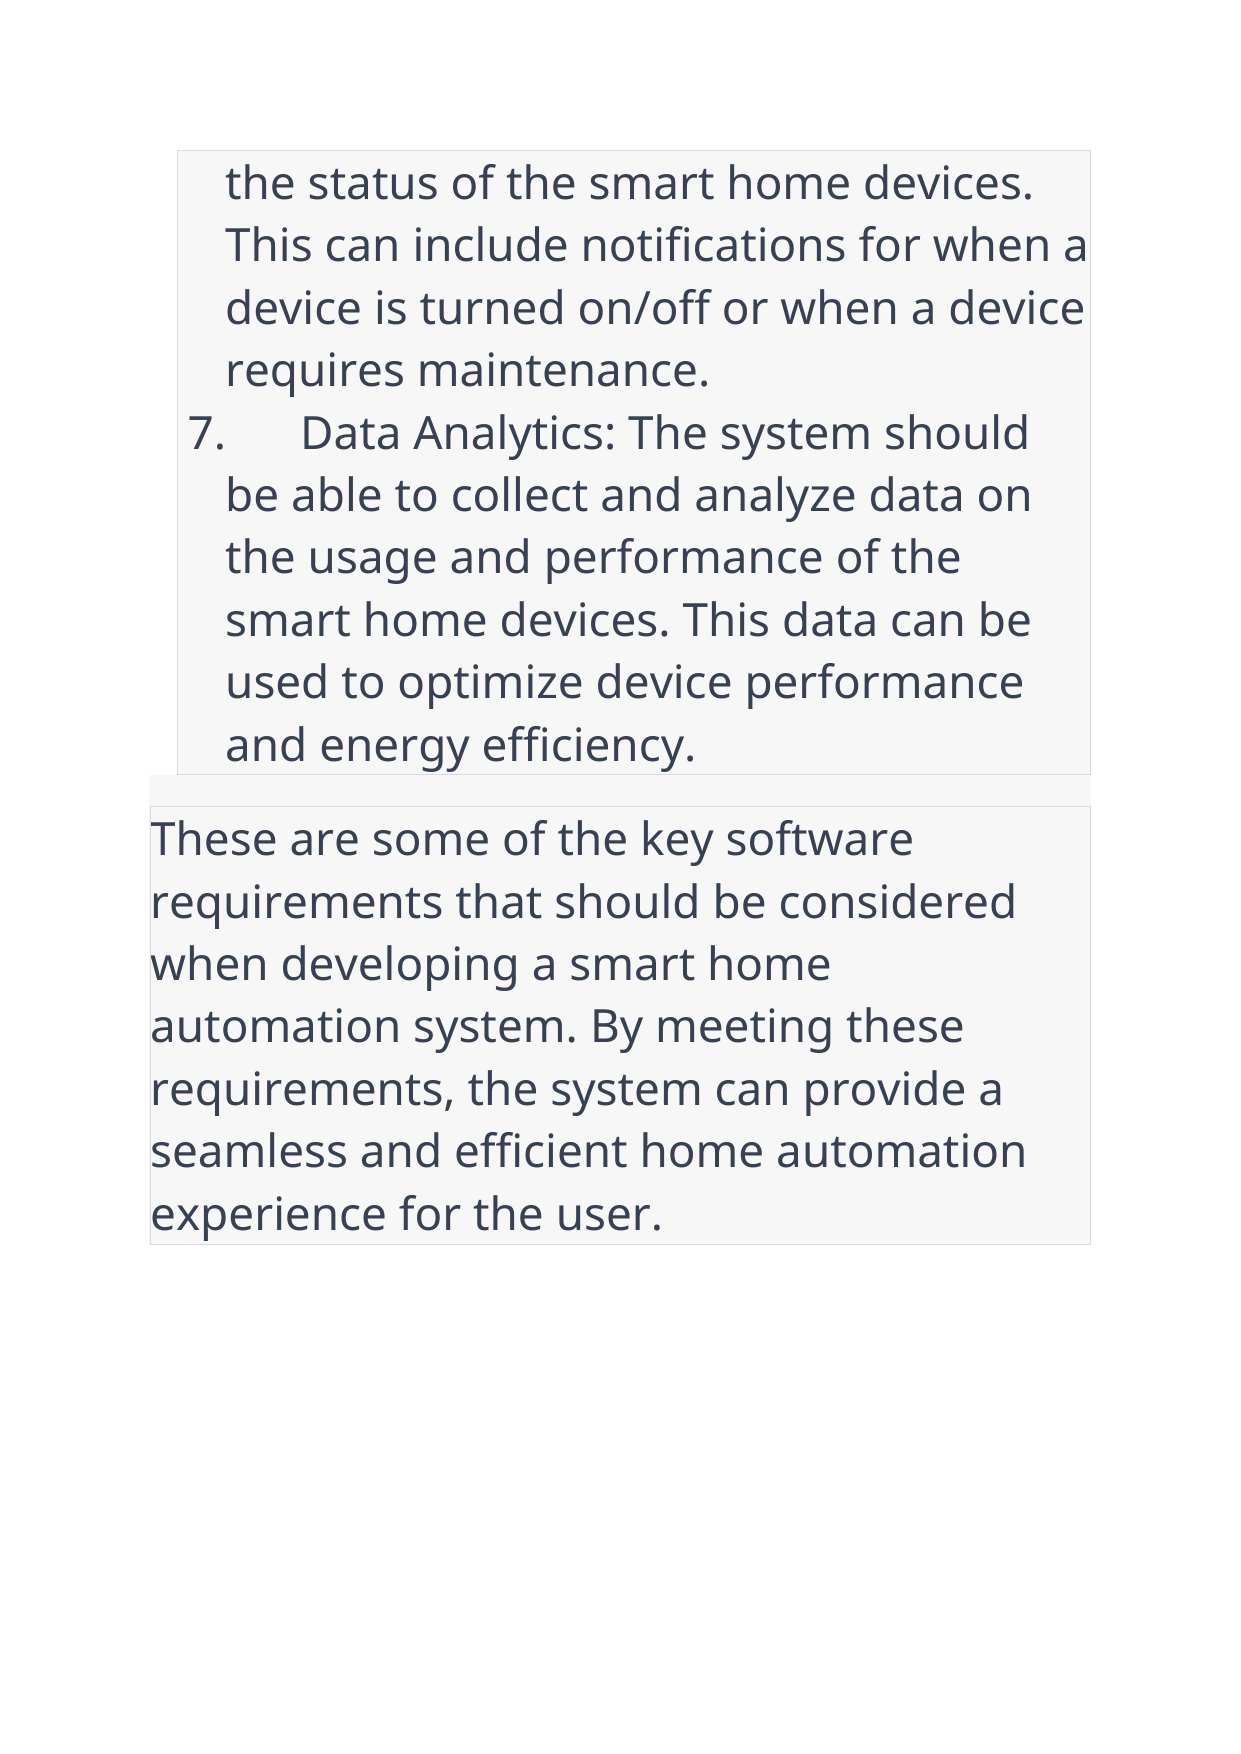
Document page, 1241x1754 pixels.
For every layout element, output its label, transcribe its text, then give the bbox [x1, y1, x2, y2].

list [178, 151, 1090, 399]
list Data Analytics: The system should be able to collect and analyze data on the usage and performance of the smart home devices. This data can be used to optimize device performance and energy efficiency. [178, 399, 1090, 774]
text These are some of the key software requirements that should be considered when developing a smart home automation system. By meeting these requirements, the system can provide a seamless and efficient home automation experience for the user. [151, 807, 1090, 1244]
